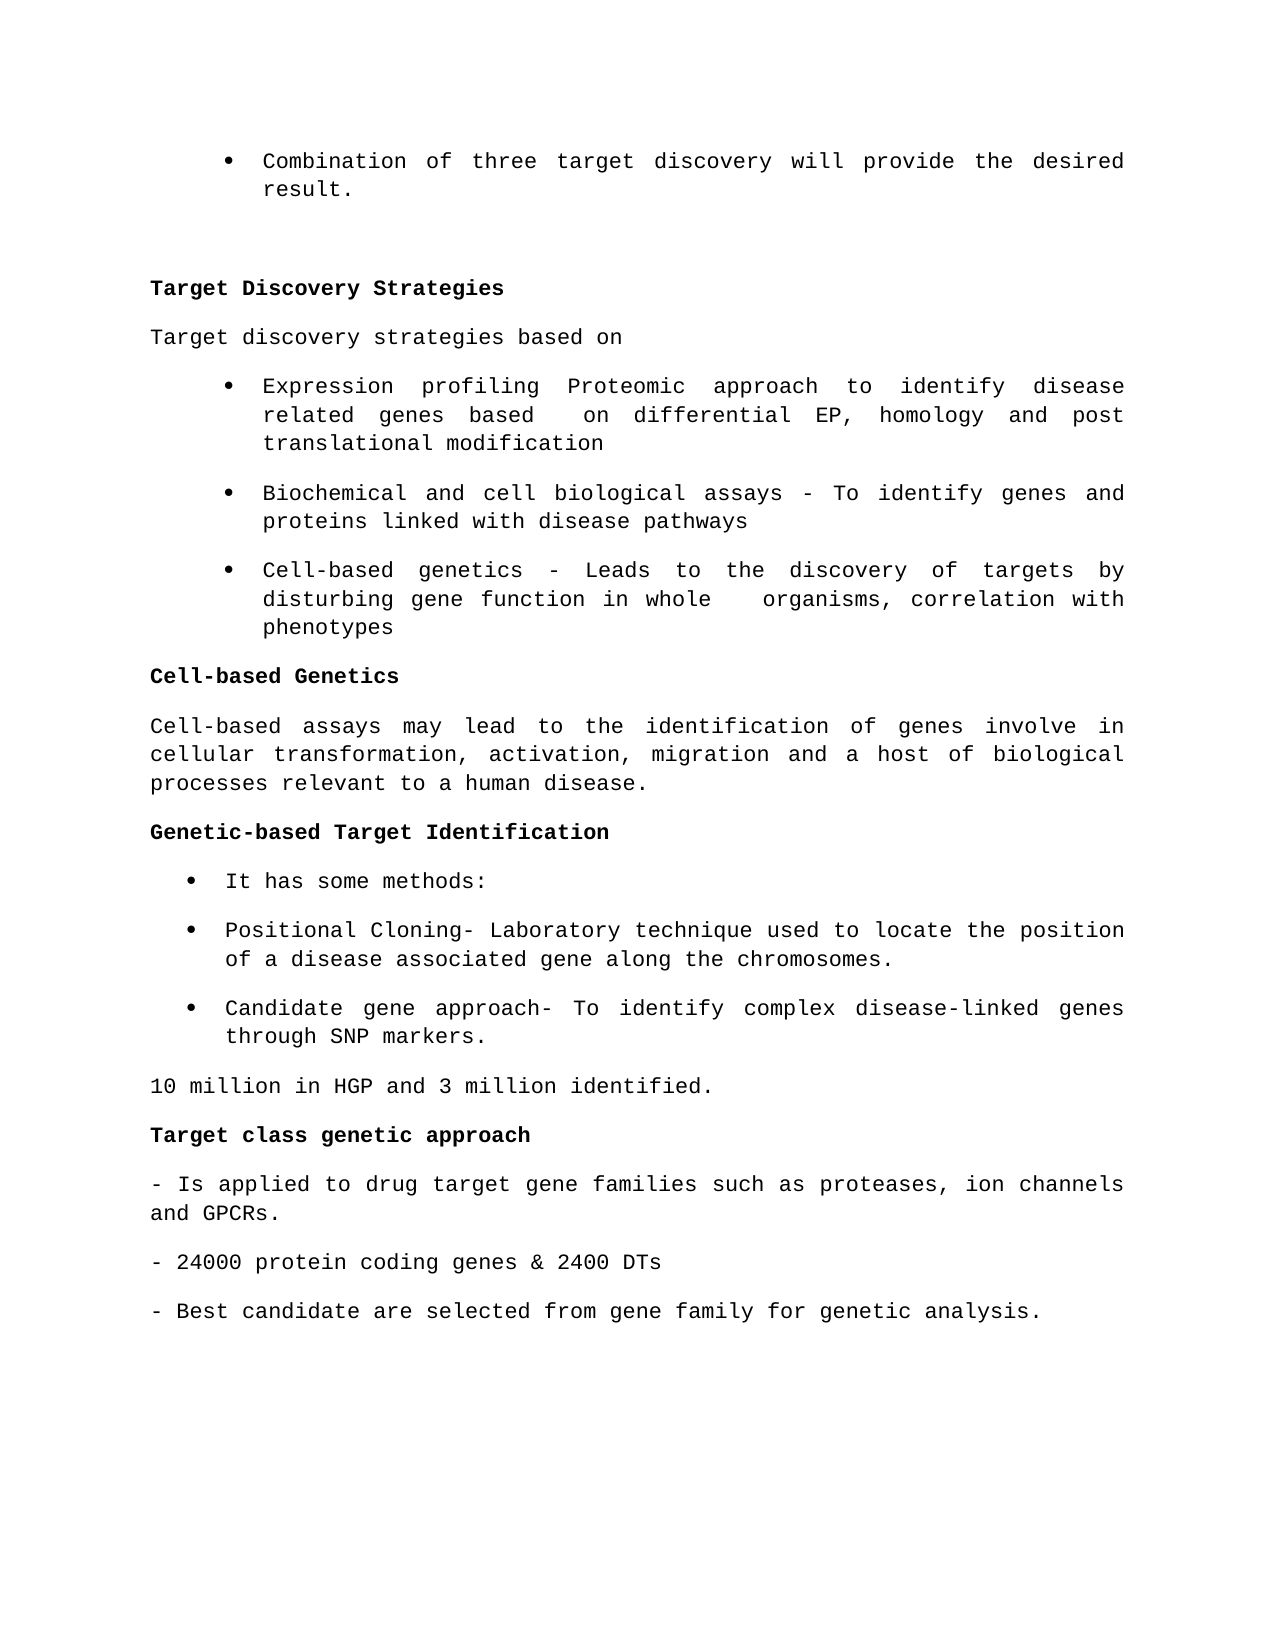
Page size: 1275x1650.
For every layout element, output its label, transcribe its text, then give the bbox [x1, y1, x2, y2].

list Expression profiling Proteomic approach to identify disease related genes based on differential EP, homology and post translational modification [225, 376, 1125, 457]
text Cell-based Genetics [150, 666, 1125, 690]
text - 24000 protein coding genes & 2400 DTs [150, 1251, 1125, 1276]
list Cell-based genetics - Leads to the discovery of targets by disturbing gene function in whole organisms, correlation with phenotypes [225, 559, 1125, 641]
text Genetic-based Target Identification [150, 821, 1125, 846]
text Target discovery strategies based on [150, 326, 1125, 351]
text - Is applied to drug target gene families such as proteases, ion channels and GPCRs. [150, 1173, 1125, 1227]
list Candidate gene approach- To identify complex disease-linked genes through SNP markers. [187, 997, 1125, 1050]
list Positional Cloning- Laboratory technique used to locate the position of a disease associated gene along the chromosomes. [187, 919, 1125, 973]
text Target class genetic approach [150, 1124, 1125, 1149]
text 10 million in HGP and 3 million identified. [150, 1075, 1125, 1100]
list Biochemical and cell biological assays - To identify genes and proteins linked with disease pathways [225, 482, 1125, 535]
text Target Discovery Strategies [150, 277, 1125, 302]
list It has some methods: [187, 870, 1125, 895]
text Cell-based assays may lead to the identification of genes involve in cellular transformation, activation, migration and a host of biological processes relevant to a human disease. [150, 715, 1125, 796]
text - Best candidate are selected from gene family for genetic analysis. [150, 1300, 1125, 1325]
list Combination of three target discovery will provide the desired result. [225, 150, 1125, 203]
